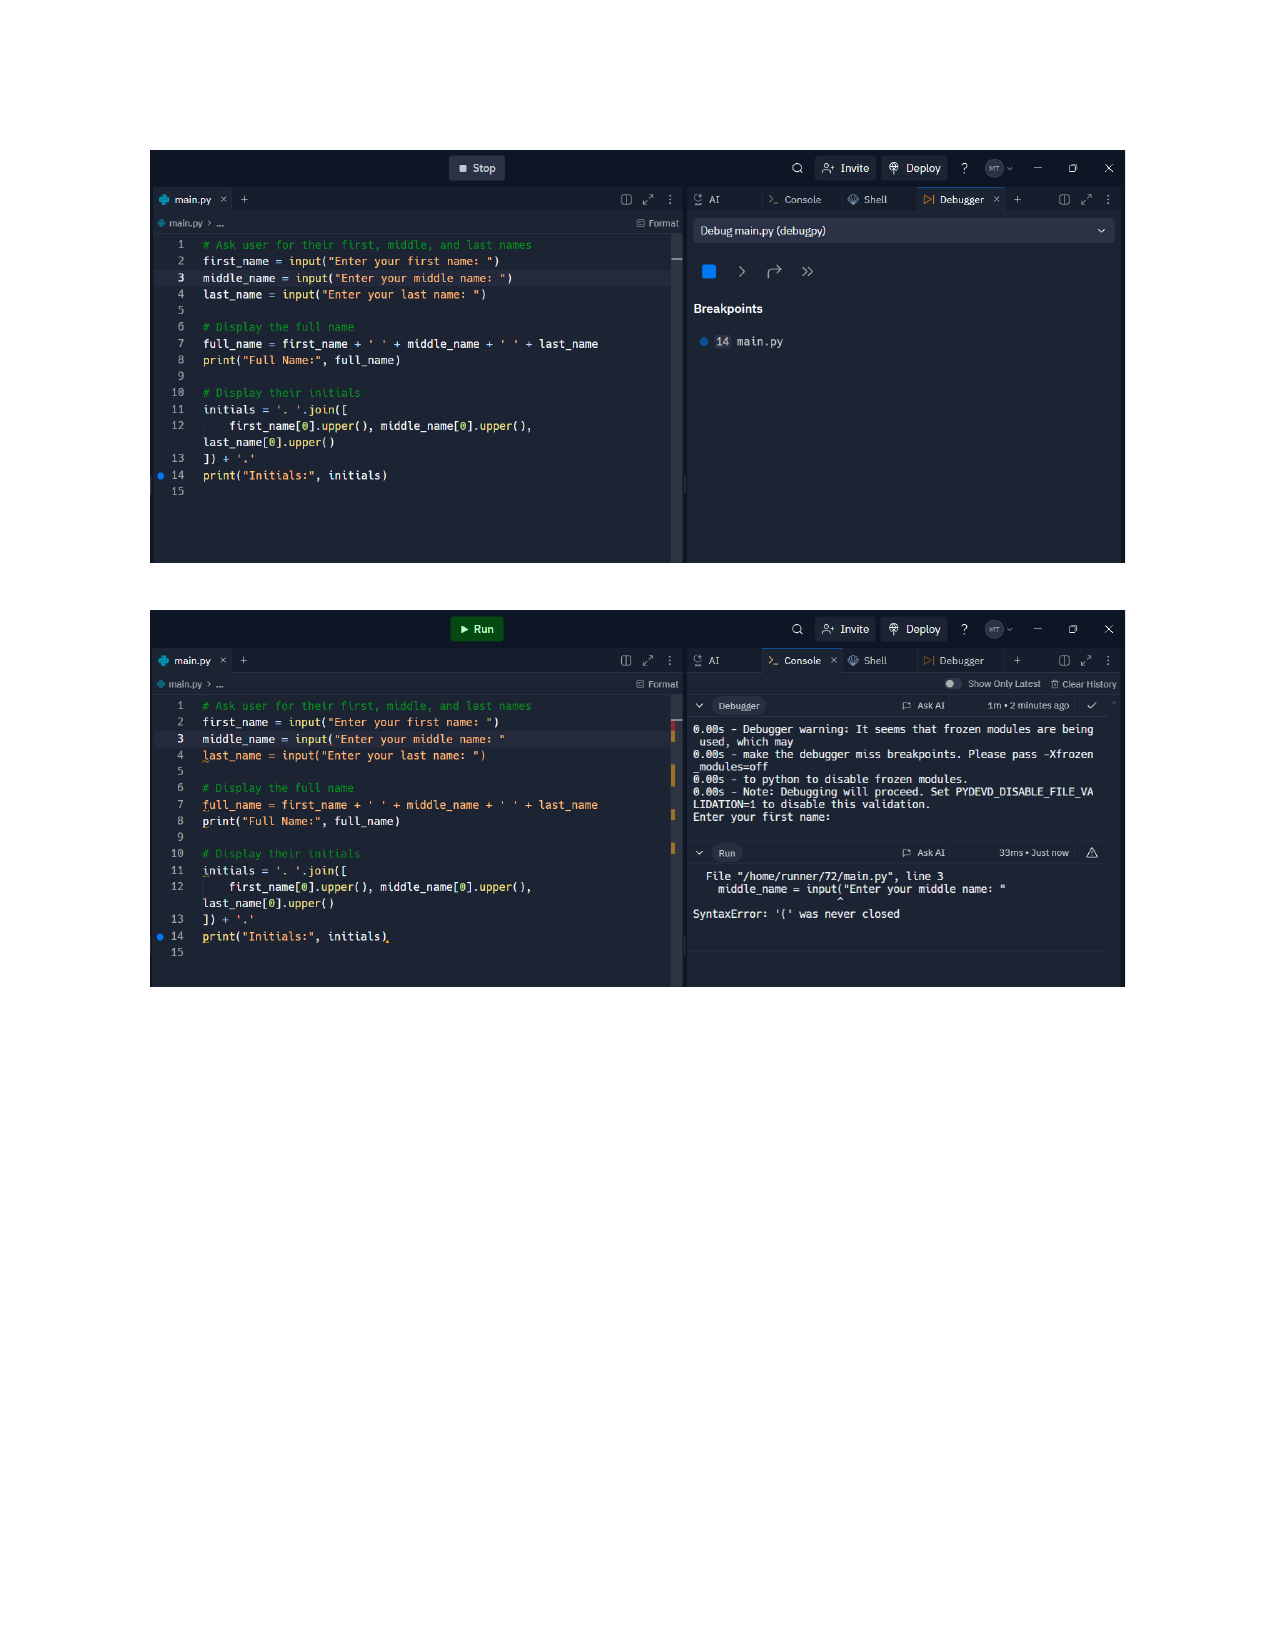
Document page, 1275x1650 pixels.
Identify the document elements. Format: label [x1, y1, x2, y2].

picture [150, 150, 1125, 563]
picture [150, 610, 1125, 987]
